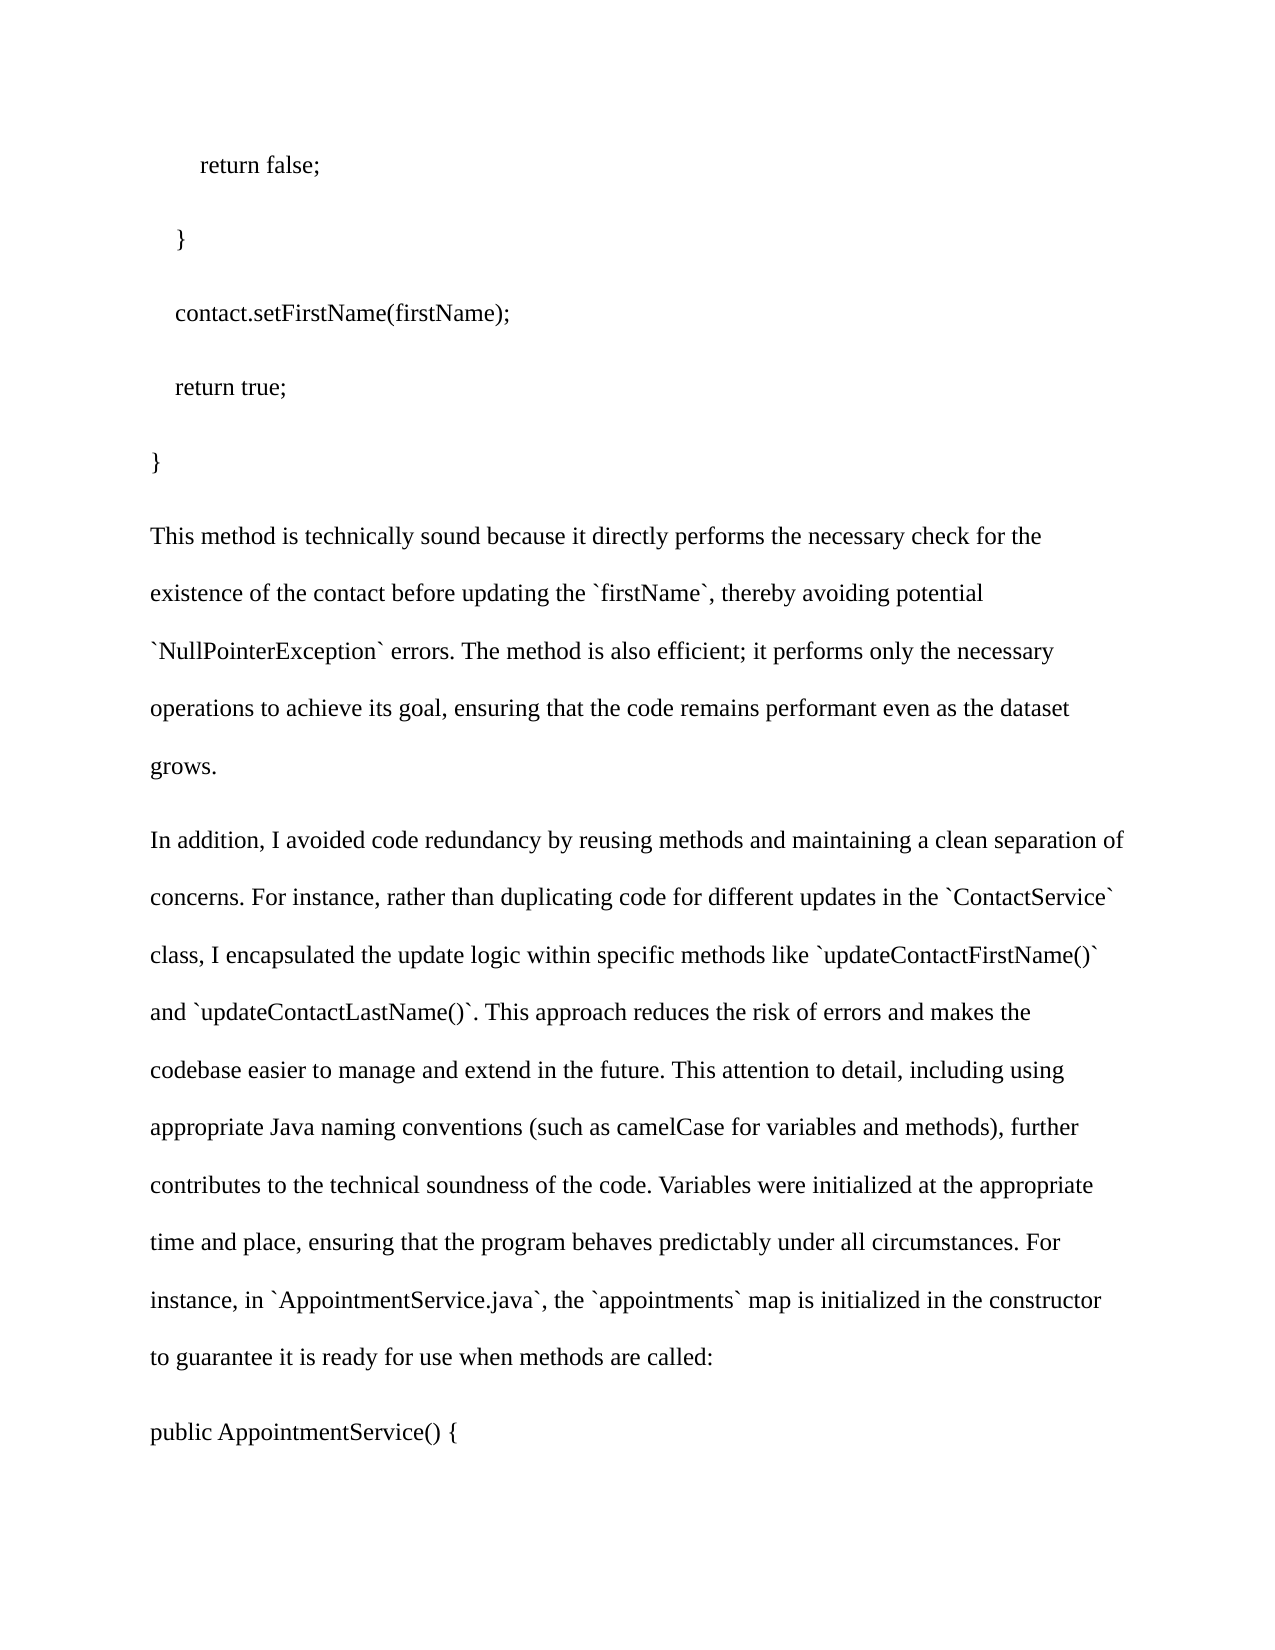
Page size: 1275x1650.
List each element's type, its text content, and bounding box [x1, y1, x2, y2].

text public AppointmentService() { [150, 1417, 1125, 1445]
text } [150, 224, 1125, 253]
text return false; [150, 150, 1125, 179]
text In addition, I avoided code redundancy by reusing methods and maintaining a clean separation of concerns. For instance, rather than duplicating code for different updates in the `ContactService` class, I encapsulated the update logic within specific methods like `updateContactFirstName()` and `updateContactLastName()`. This approach reduces the risk of errors and makes the codebase easier to manage and extend in the future. This attention to detail, including using appropriate Java naming conventions (such as camelCase for variables and methods), further contributes to the technical soundness of the code. Variables were initialized at the appropriate time and place, ensuring that the program behaves predictably under all circumstances. For instance, in `AppointmentService.java`, the `appointments` map is initialized in the constructor to guarantee it is ready for use when methods are called: [150, 825, 1125, 1371]
text This method is technically sound because it directly performs the necessary check for the existence of the contact before updating the `firstName`, thereby avoiding potential `NullPointerException` errors. The method is also efficient; it performs only the necessary operations to achieve its goal, ensuring that the code remains performant even as the dataset grows. [150, 521, 1125, 779]
text return true; [150, 372, 1125, 401]
text } [150, 447, 1125, 475]
text contact.setFirstName(firstName); [150, 298, 1125, 327]
